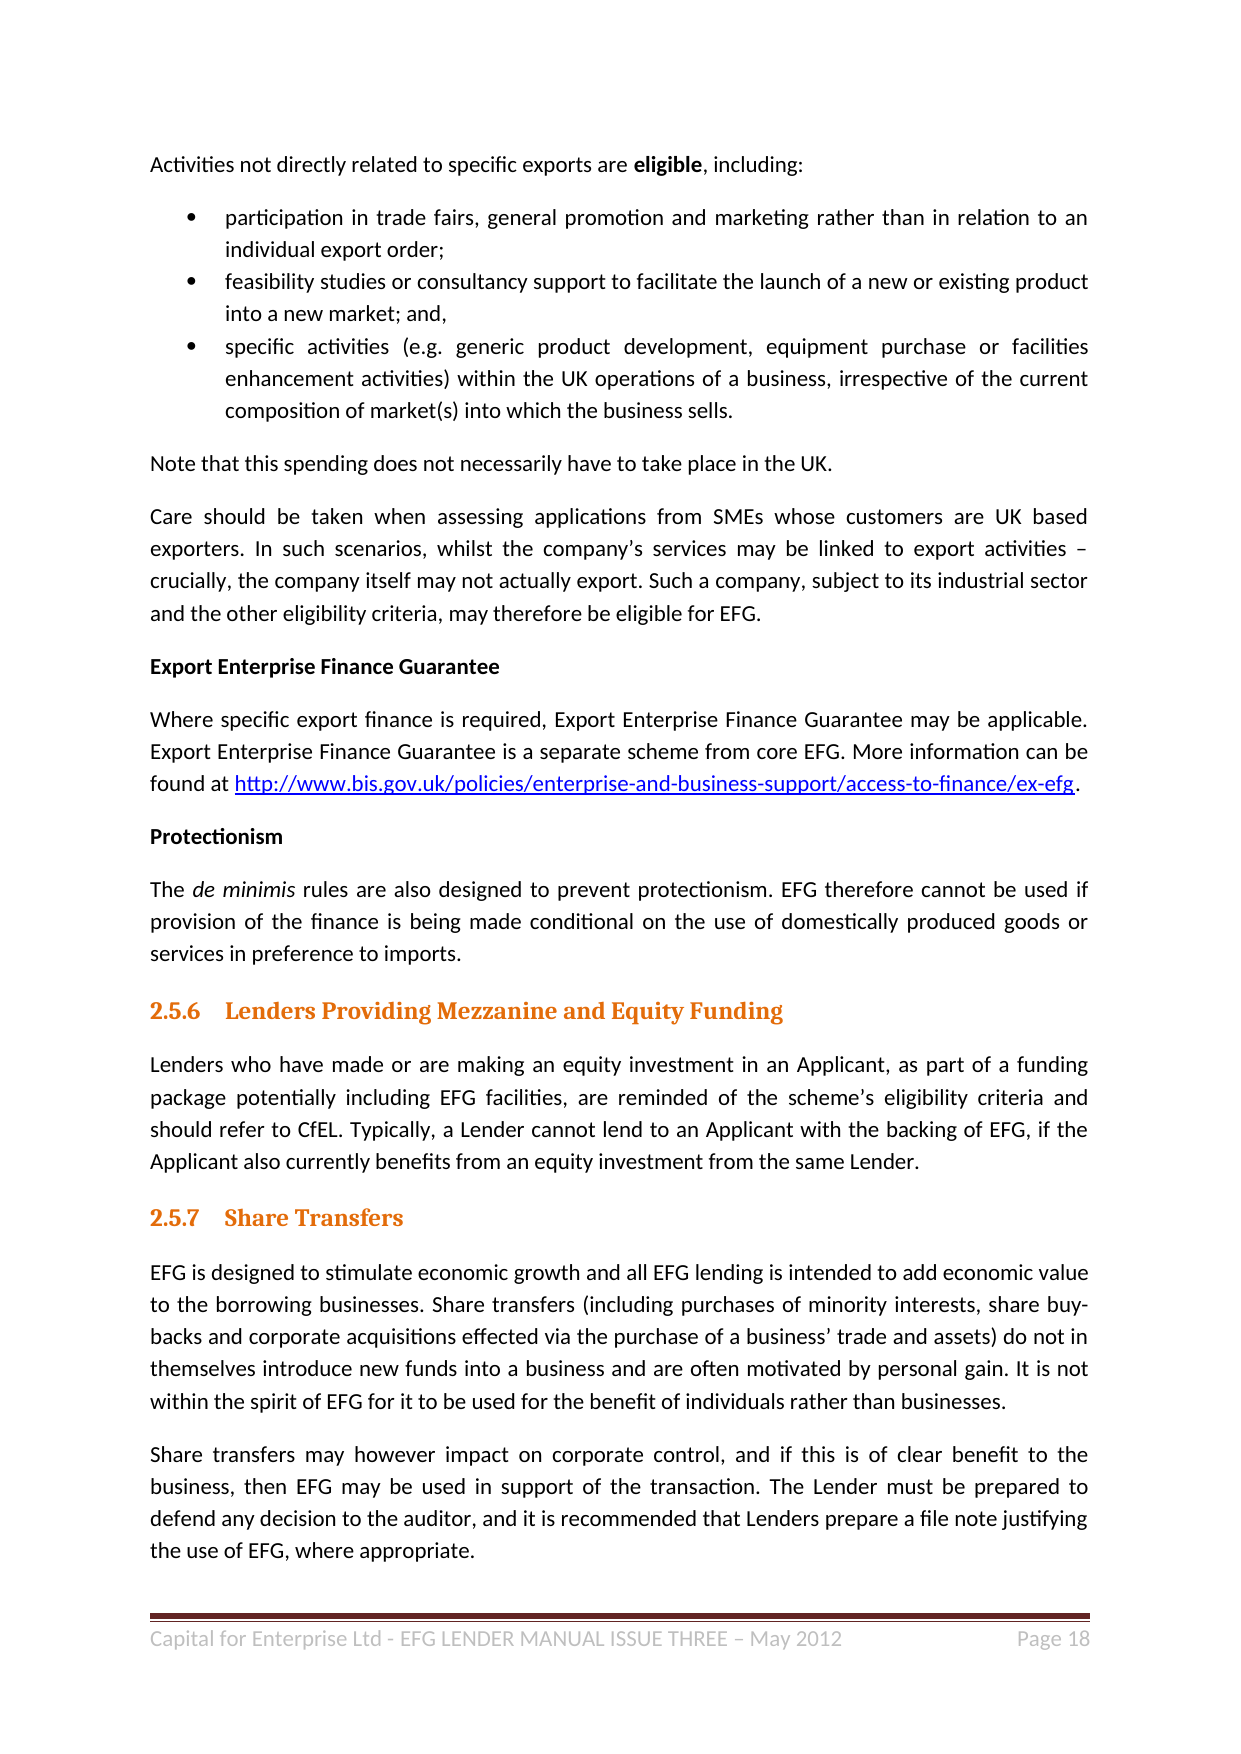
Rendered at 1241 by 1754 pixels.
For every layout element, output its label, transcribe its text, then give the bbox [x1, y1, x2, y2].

text 2.5.6 Lenders Providing Mezzanine and Equity Funding [150, 997, 1090, 1026]
text Lenders who have made or are making an equity investment in an Applicant, as part of a funding package potentially including EFG facilities, are reminded of the scheme’s eligibility criteria and should refer to CfEL. Typically, a Lender cannot lend to an Applicant with the backing of EFG, if the Applicant also currently benefits from an equity investment from the same Lender. [150, 1051, 1090, 1175]
text Protectionism [150, 822, 1090, 850]
text EFG is designed to stimulate economic growth and all EFG lending is intended to add economic value to the borrowing businesses. Share transfers (including purchases of minority interests, share buy-backs and corporate acquisitions effected via the purchase of a business’ trade and assets) do not in themselves introduce new funds into a business and are often motivated by personal gain. It is not within the spirit of EFG for it to be used for the benefit of individuals rather than businesses. [150, 1258, 1090, 1415]
text 2.5.7 Share Transfers [150, 1204, 1090, 1233]
text Note that this spending does not necessarily have to take place in the UK. [150, 449, 1090, 477]
list feasibility studies or consultancy support to facilitate the launch of a new or existing product into a new market; and, [187, 267, 1090, 328]
text Share transfers may however impact on corporate control, and if this is of clear benefit to the business, then EFG may be used in support of the transaction. The Lender must be prepared to defend any decision to the auditor, and it is recommended that Lenders prepare a file note justifying the use of EFG, where appropriate. [150, 1440, 1090, 1564]
text Activities not directly related to specific exports are eligible, including: [150, 150, 1090, 178]
text Export Enterprise Finance Guarantee [150, 652, 1090, 680]
text Where specific export finance is required, Export Enterprise Finance Guarantee may be applicable. Export Enterprise Finance Guarantee is a separate scheme from core EFG. More information can be found at http://www.bis.gov.uk/policies/enterprise-and-business-support/access-to-finance/ex-efg. [150, 705, 1090, 797]
text The de minimis rules are also designed to prevent protectionism. EFG therefore cannot be used if provision of the finance is being made conditional on the use of domestically produced goods or services in preference to imports. [150, 875, 1090, 968]
list participation in trade fairs, general promotion and marketing rather than in relation to an individual export order; [187, 203, 1090, 263]
text Care should be taken when assessing applications from SMEs whose customers are UK based exporters. In such scenarios, whilst the company’s services may be linked to export activities – crucially, the company itself may not actually export. Such a company, subject to its industrial sector and the other eligibility criteria, may therefore be eligible for EFG. [150, 502, 1090, 627]
list specific activities (e.g. generic product development, equipment purchase or facilities enhancement activities) within the UK operations of a business, irrespective of the current composition of market(s) into which the business sells. [187, 332, 1090, 424]
